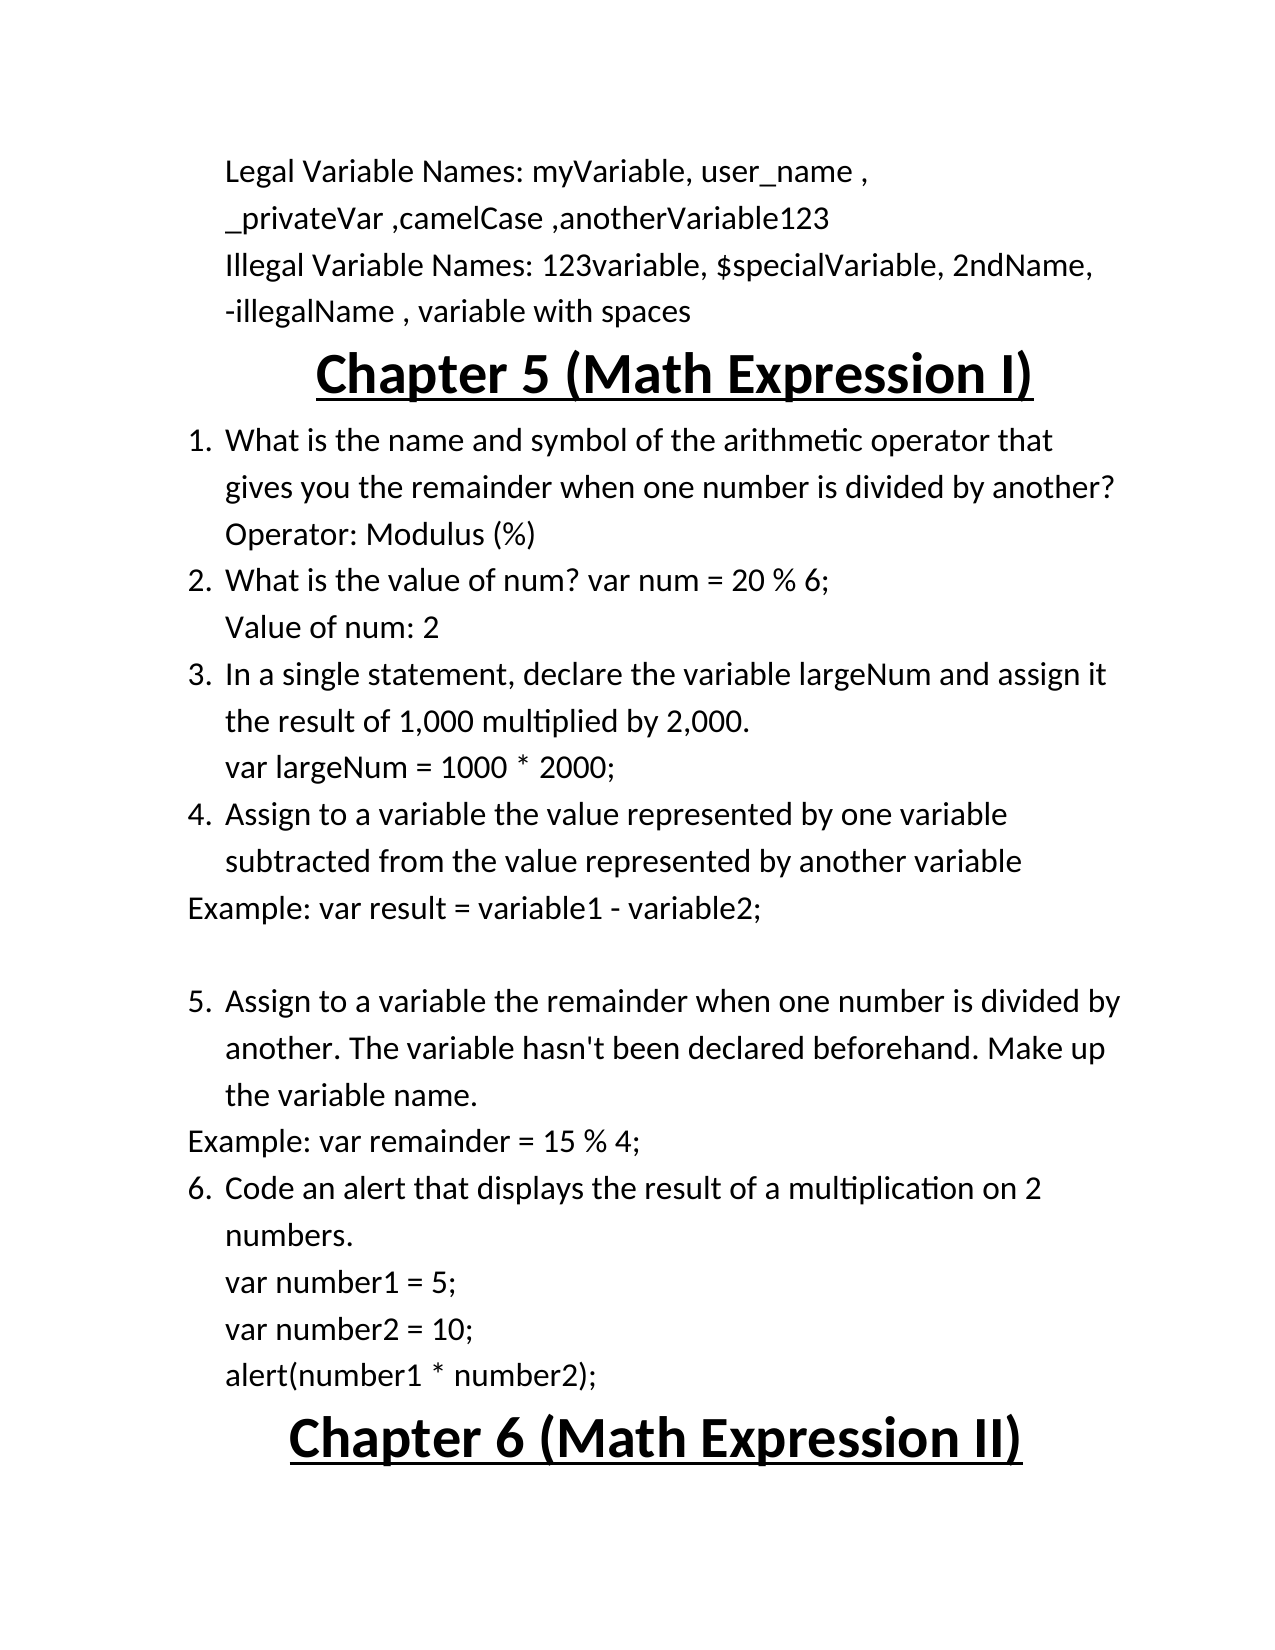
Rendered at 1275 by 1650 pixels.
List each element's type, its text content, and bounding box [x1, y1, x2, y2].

list var number1 = 5; [225, 1261, 1125, 1302]
text Chapter 6 (Math Expression II) [187, 1401, 1125, 1472]
list Value of num: 2 [225, 606, 1125, 647]
list Operator: Modulus (%) [225, 512, 1125, 553]
list var number2 = 10; [225, 1308, 1125, 1348]
list Code an alert that displays the result of a multiplication on 2 numbers. [187, 1167, 1125, 1255]
list In a single statement, declare the variable largeNum and assign it the result of 1,000 multiplied by 2,000. [187, 653, 1125, 740]
list alert(number1 * number2); [225, 1354, 1125, 1395]
list What is the name and symbol of the arithmetic operator that gives you the remainder when one number is divided by another? [187, 419, 1125, 506]
list var largeNum = 1000 * 2000; [225, 746, 1125, 787]
list Assign to a variable the value represented by one variable subtracted from the value represented by another variable [187, 793, 1125, 881]
list Assign to a variable the remainder when one number is divided by another. The variable hasn't been declared beforehand. Make up the variable name. [187, 980, 1125, 1114]
list Illegal Variable Names: 123variable, $specialVariable, 2ndName, [225, 243, 1125, 284]
list -illegalName , variable with spaces [225, 290, 1125, 331]
text Example: var remainder = 15 % 4; [187, 1121, 1125, 1161]
list What is the value of num? var num = 20 % 6; [187, 559, 1125, 600]
text Example: var result = variable1 - variable2; [187, 887, 1125, 927]
list Chapter 5 (Math Expression I) [225, 337, 1125, 408]
list Legal Variable Names: myVariable, user_name , _privateVar ,camelCase ,anotherVariable123 [225, 150, 1125, 237]
